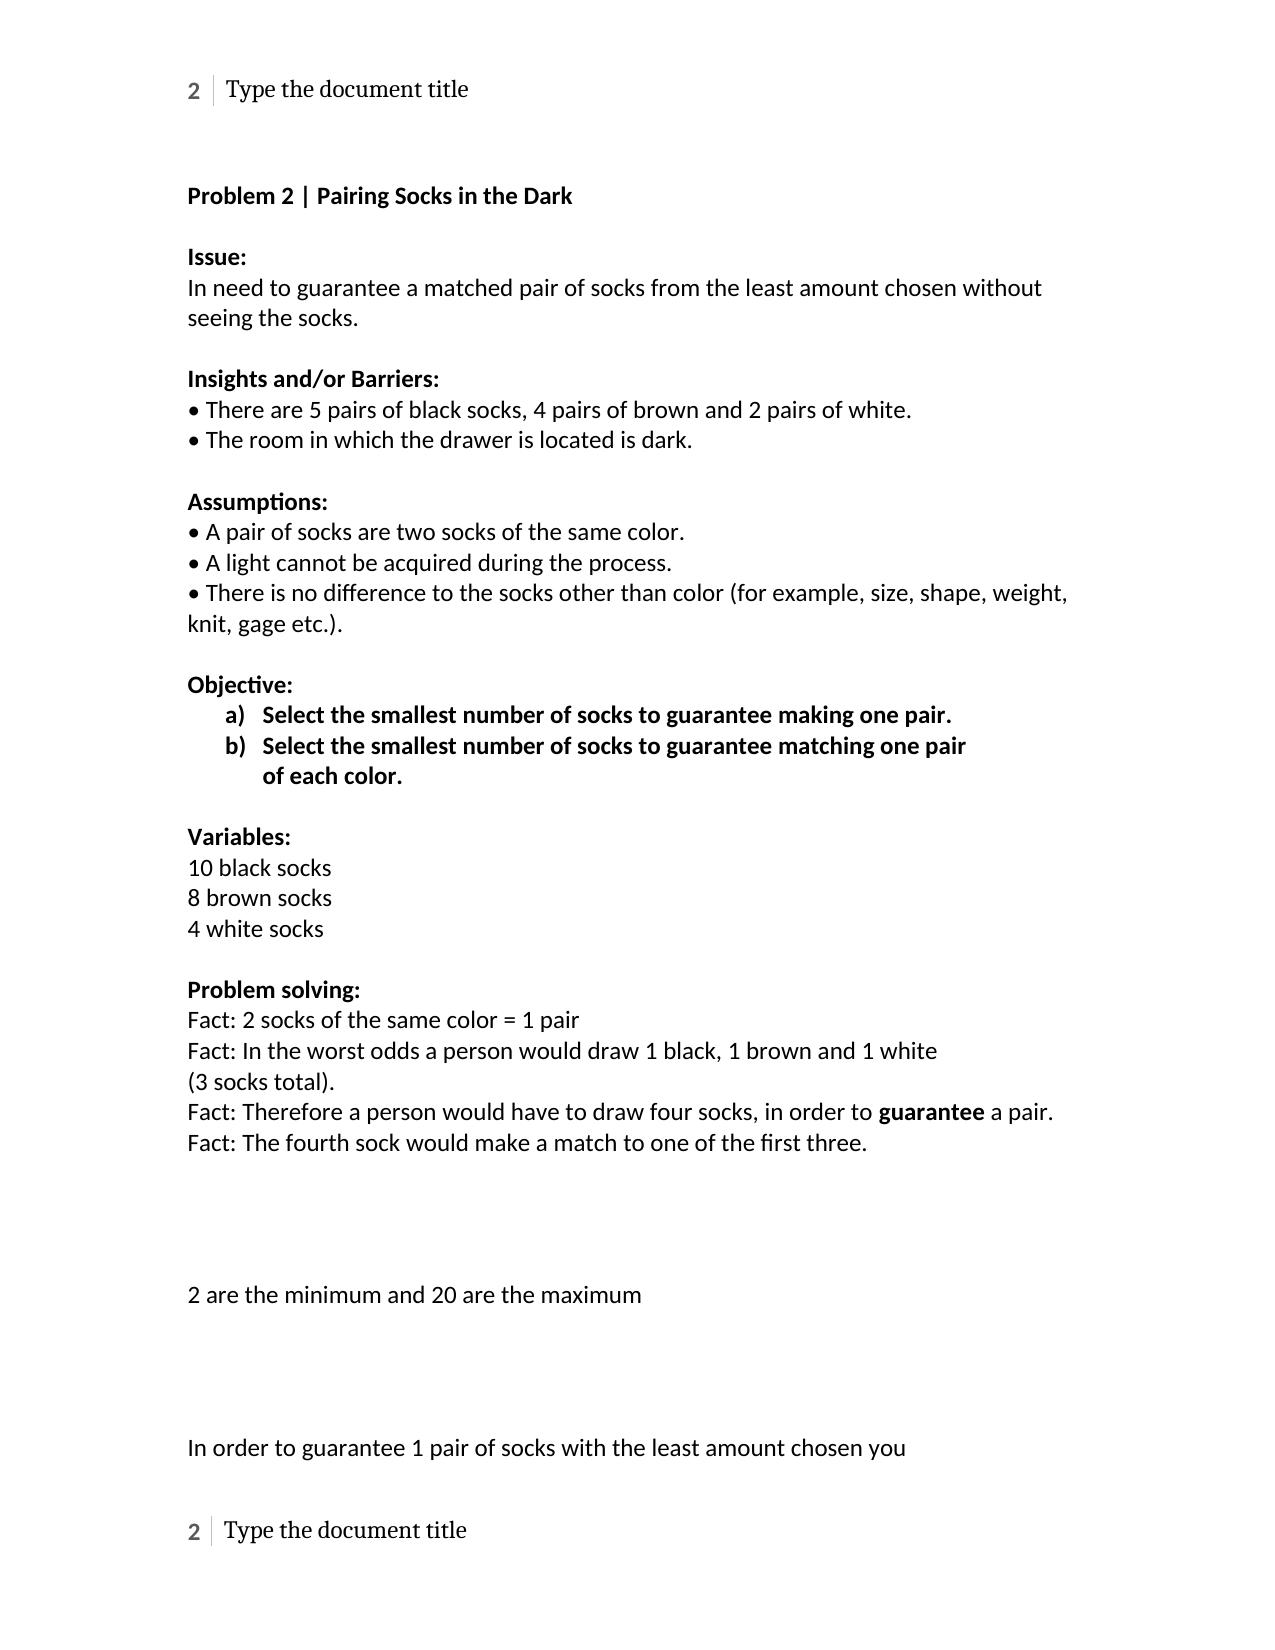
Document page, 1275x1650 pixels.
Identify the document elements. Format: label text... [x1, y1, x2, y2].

text • A pair of socks are two socks of the same color. [187, 516, 1087, 547]
text • The room in which the drawer is located is dark. [187, 425, 1087, 455]
text Insights and/or Barriers: [187, 364, 1087, 394]
text In need to guarantee a matched pair of socks from the least amount chosen without seeing the socks. [187, 272, 1087, 333]
text 10 black socks [187, 852, 1087, 882]
text Fact: 2 socks of the same color = 1 pair [187, 1004, 1087, 1035]
text Variables: [187, 821, 1087, 852]
text • There is no difference to the socks other than color (for example, size, shape, weight, knit, gage etc.). [187, 577, 1087, 638]
text Objective: [187, 669, 1087, 699]
text Problem solving: [187, 974, 1087, 1004]
text In order to guarantee 1 pair of socks with the least amount chosen you [187, 1432, 1087, 1462]
text • A light cannot be acquired during the process. [187, 547, 1087, 577]
text 2 are the minimum and 20 are the maximum [187, 1279, 1087, 1310]
text Problem 2 | Pairing Socks in the Dark [187, 181, 1087, 211]
text Fact: The fourth sock would make a match to one of the first three. [187, 1127, 1087, 1157]
text Fact: Therefore a person would have to draw four socks, in order to guarantee a pair. [187, 1096, 1087, 1127]
list Select the smallest number of socks to guarantee making one pair. [225, 699, 1087, 730]
list Select the smallest number of socks to guarantee matching one pair of each color. [225, 730, 1087, 791]
text 4 white socks [187, 913, 1087, 943]
text Issue: [187, 242, 1087, 272]
text Assumptions: [187, 486, 1087, 516]
text • There are 5 pairs of black socks, 4 pairs of brown and 2 pairs of white. [187, 394, 1087, 425]
text Fact: In the worst odds a person would draw 1 black, 1 brown and 1 white (3 socks total). [187, 1035, 1087, 1096]
text 8 brown socks [187, 882, 1087, 913]
